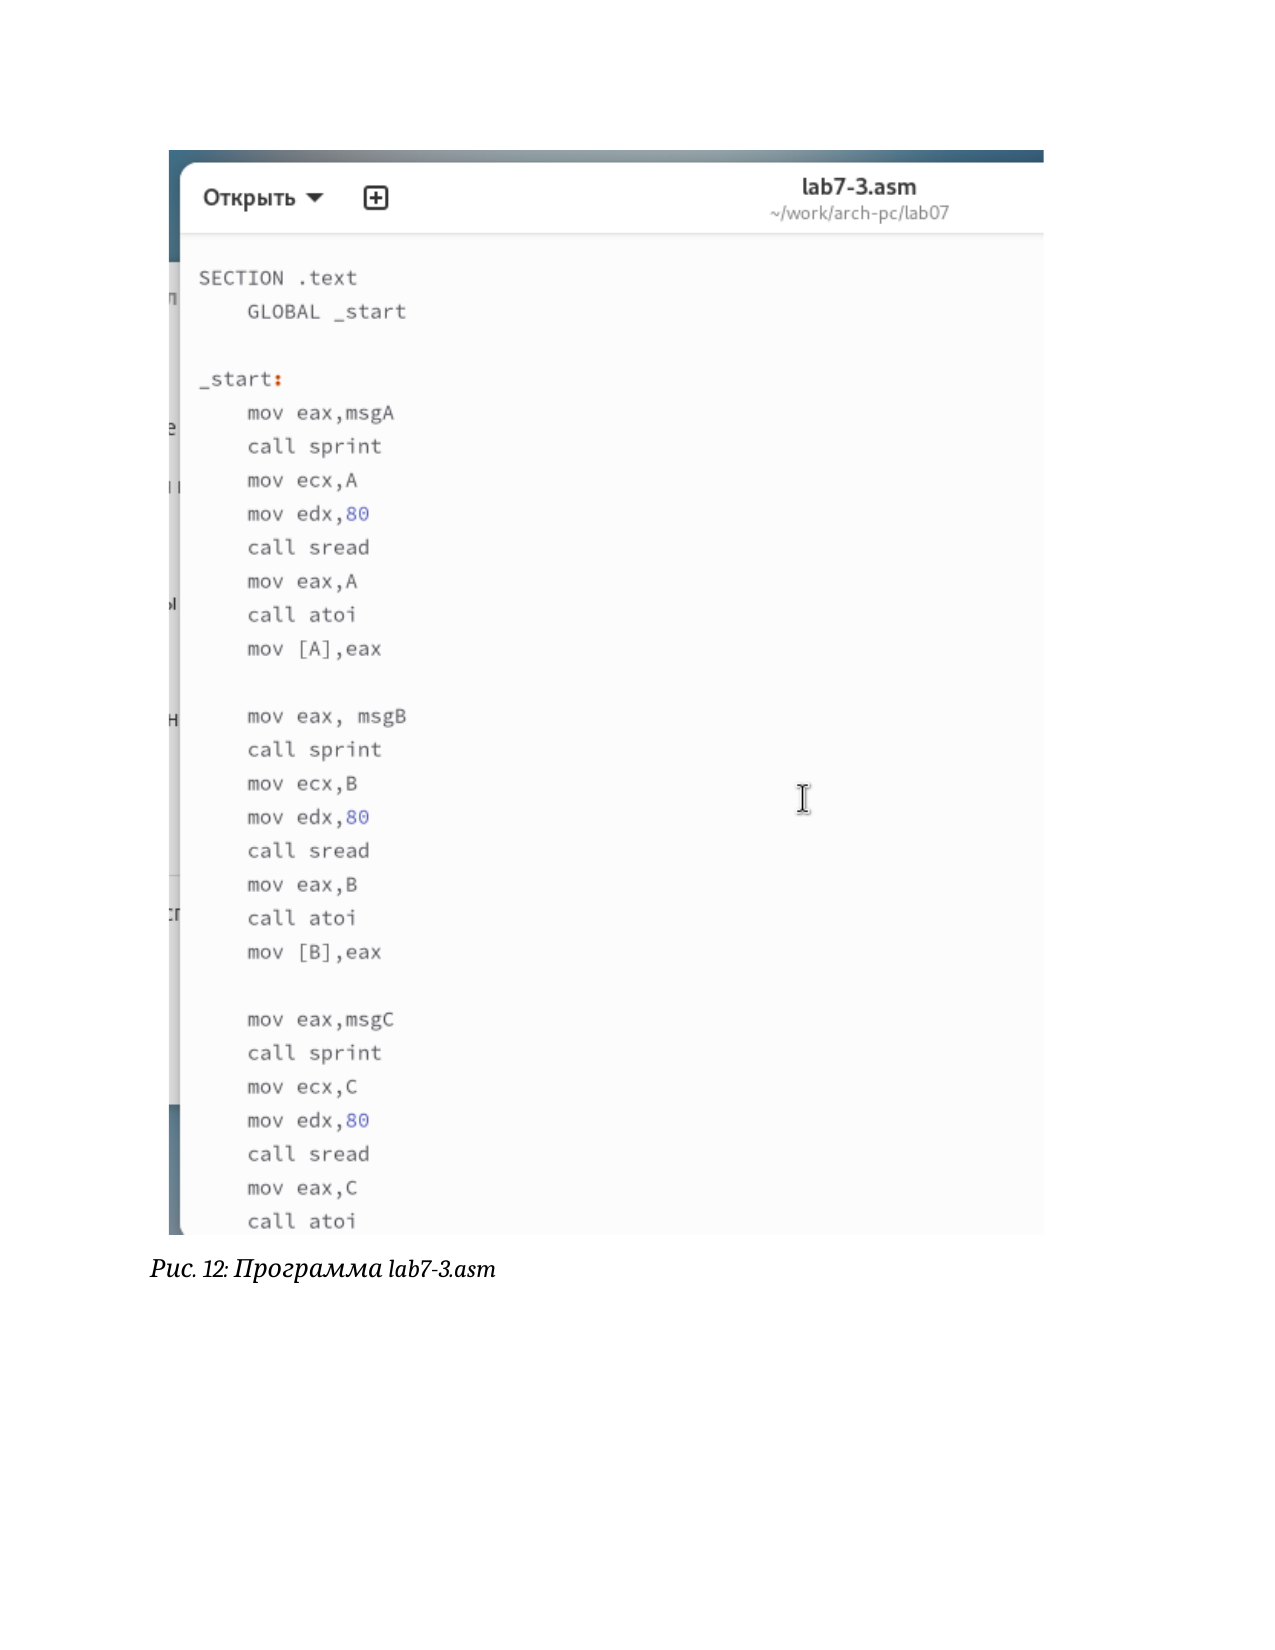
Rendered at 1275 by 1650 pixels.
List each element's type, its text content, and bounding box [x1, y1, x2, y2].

picture [168, 150, 1044, 1235]
text Рис. 12: Программа lab7-3.asm [150, 1255, 1125, 1284]
